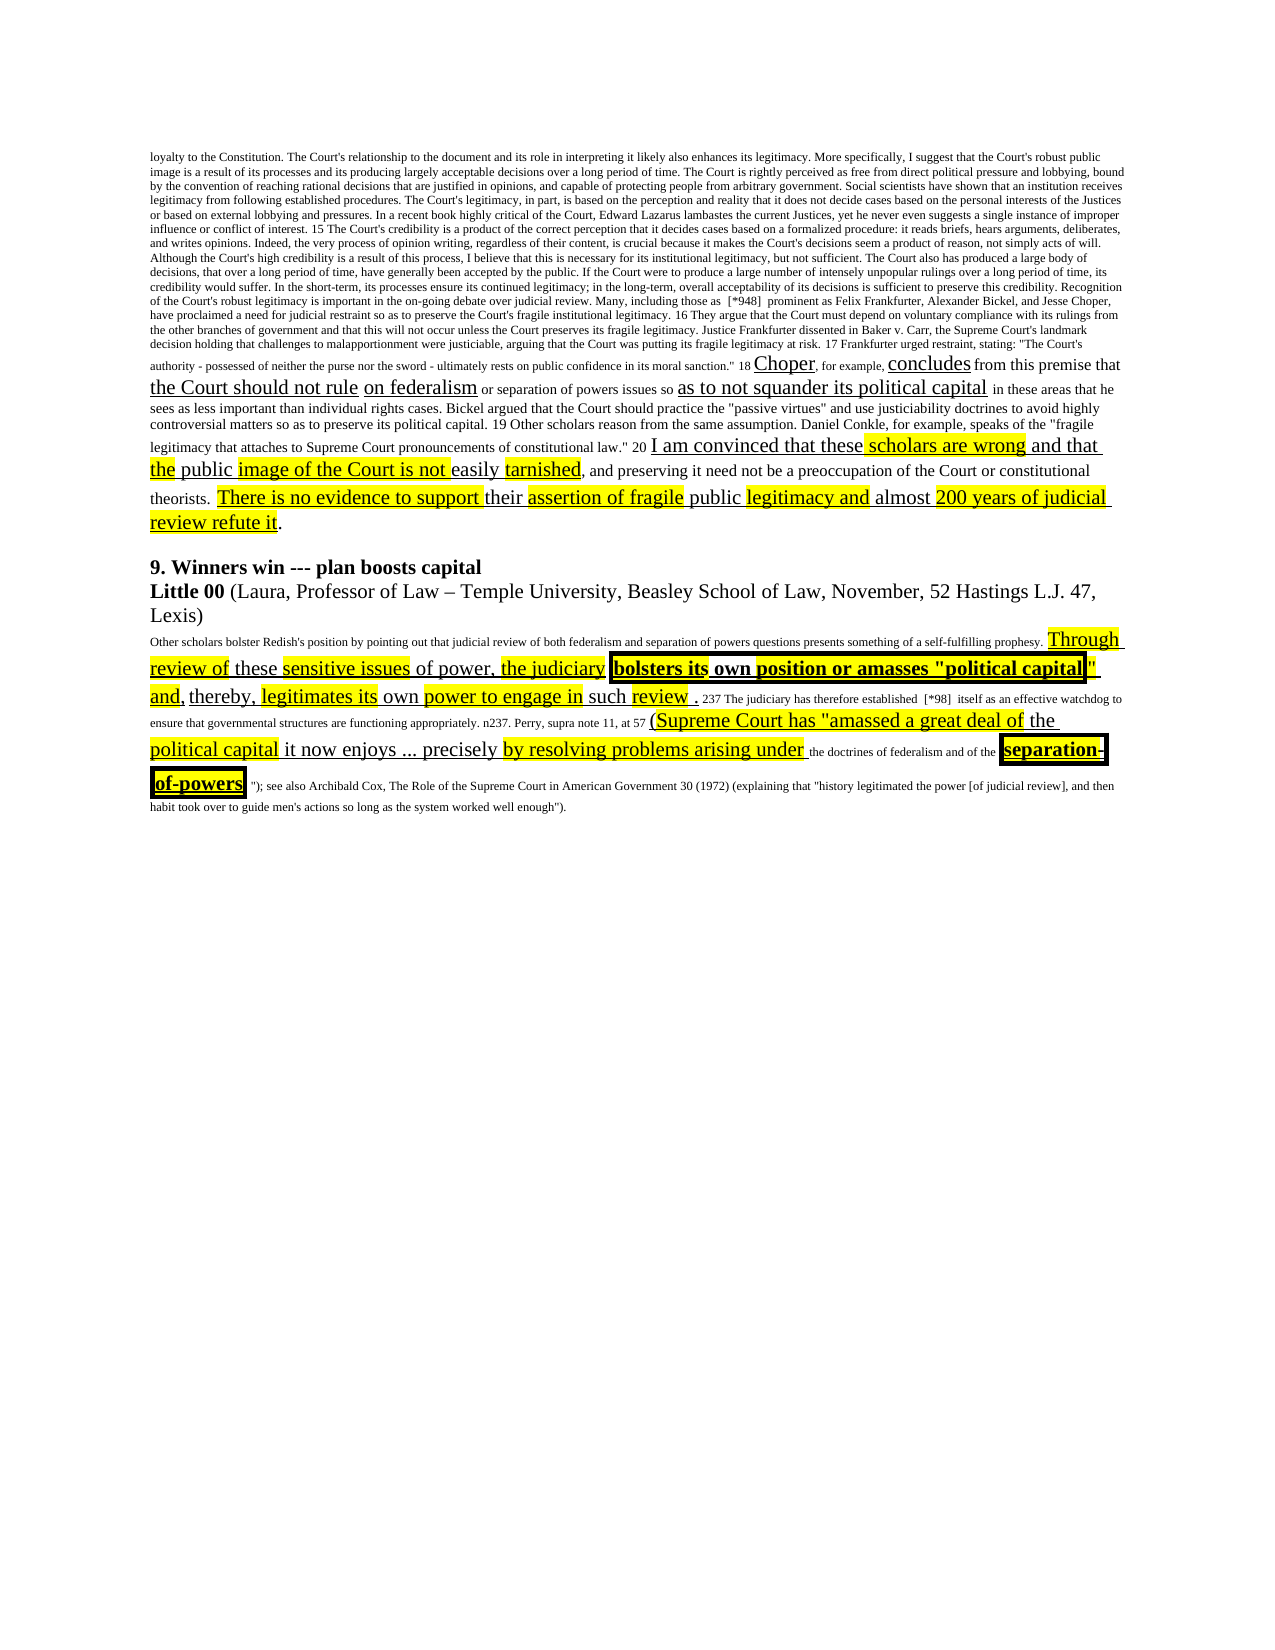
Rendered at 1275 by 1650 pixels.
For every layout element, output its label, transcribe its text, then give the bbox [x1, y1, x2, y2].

text Little 00 (Laura, Professor of Law – Temple University, Beasley School of Law, November, 52 Hastings L.J. 47, Lexis) [150, 579, 1125, 627]
text Other scholars bolster Redish's position by pointing out that judicial review of both federalism and separation of powers questions presents something of a self-fulfilling prophesy. Through review of these sensitive issues of power, the judiciary bolsters its own position or amasses "political capital" and, thereby, legitimates its own power to engage in such review . 237 The judiciary has therefore established [*98] itself as an effective watchdog to ensure that governmental structures are functioning appropriately. n237. Perry, supra note 11, at 57 (Supreme Court has "amassed a great deal of the political capital it now enjoys ... precisely by resolving problems arising under the doctrines of federalism and of the separation-of-powers "); see also Archibald Cox, The Role of the Supreme Court in American Government 30 (1972) (explaining that "history legitimated the power [of judicial review], and then habit took over to guide men's actions so long as the system worked well enough"). [150, 627, 1125, 814]
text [150, 150, 1125, 534]
subtitle 9. Winners win --- plan boosts capital [150, 555, 1125, 579]
